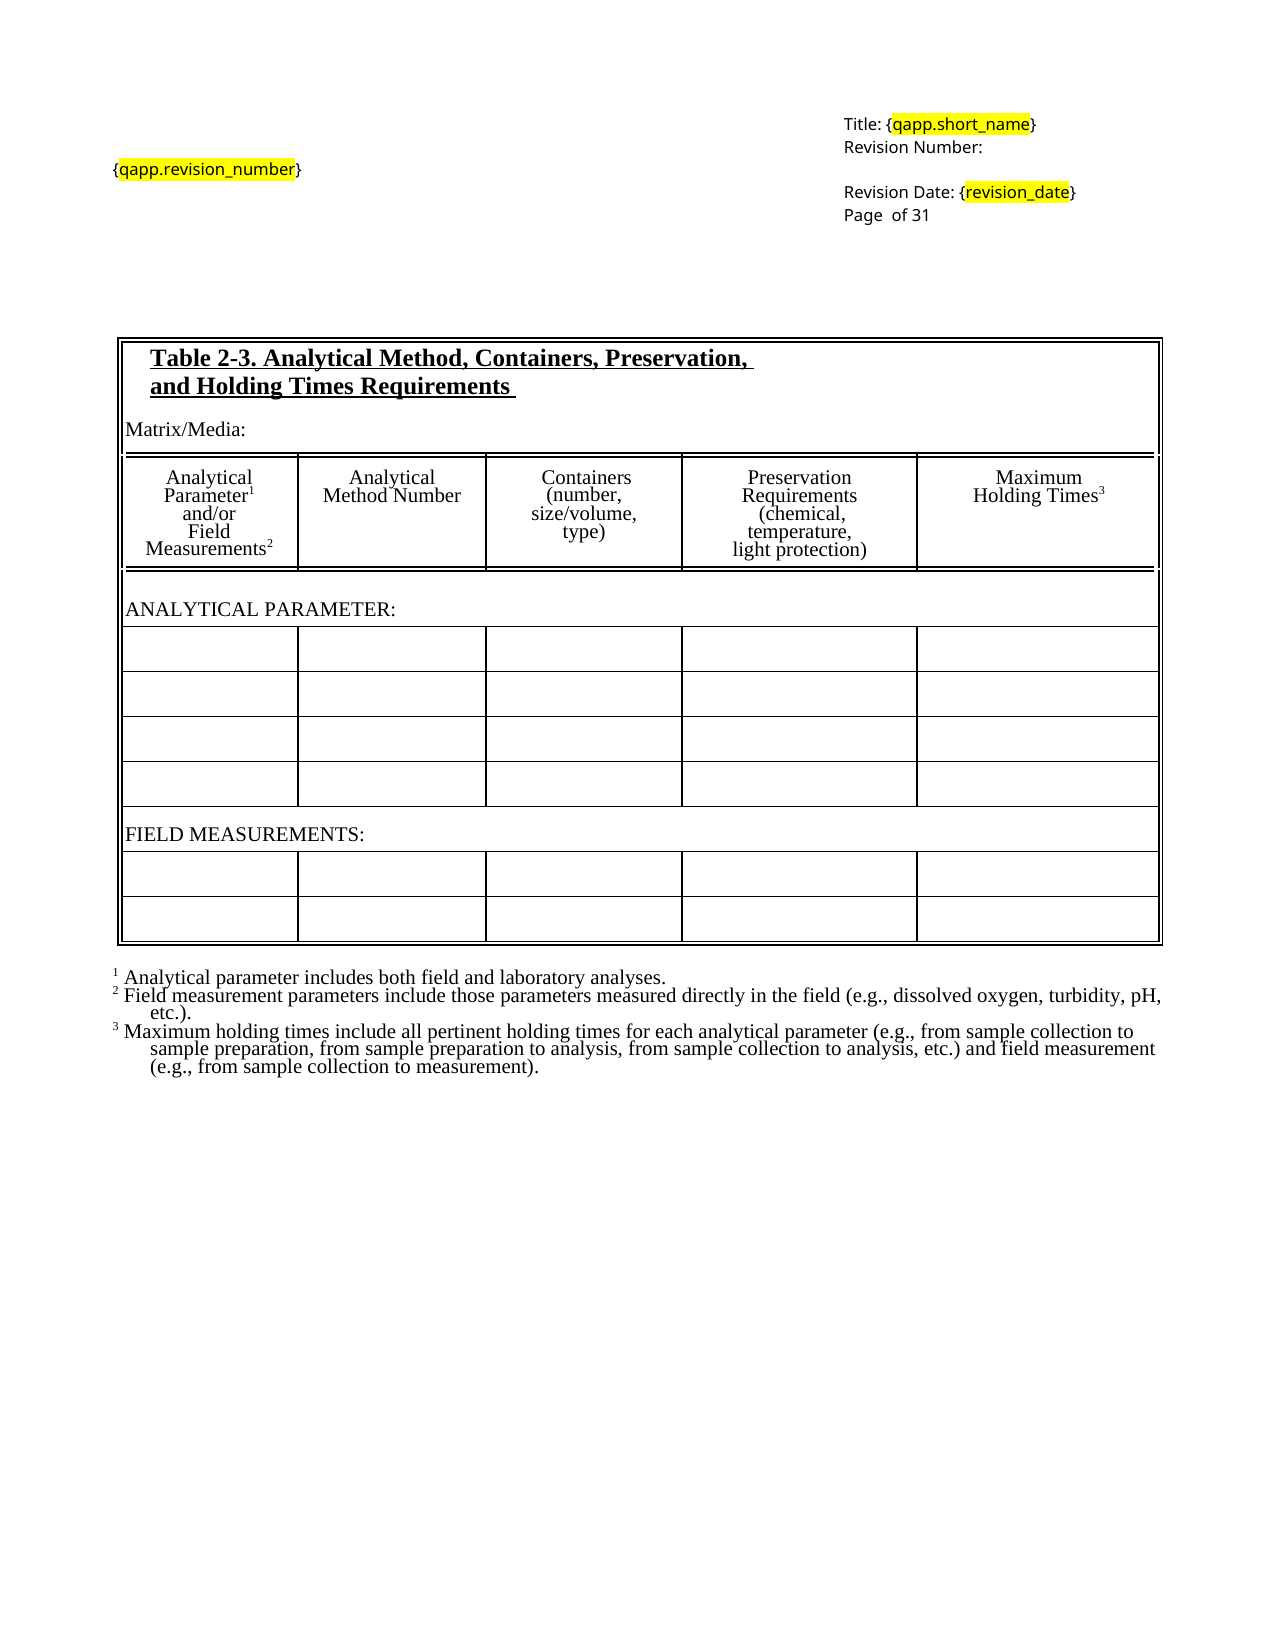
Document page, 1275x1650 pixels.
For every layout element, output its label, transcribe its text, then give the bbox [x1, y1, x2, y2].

table_cell [683, 852, 916, 896]
table_cell Analytical Parameter1 and/or Field Measurements2 [120, 452, 297, 566]
table_header Table 2-3. Analytical Method, Containers, Preservation, and Holding Times Requirements Matrix/Media: [123, 343, 1158, 452]
table_cell [123, 717, 297, 761]
table_cell [487, 852, 681, 896]
table_cell [487, 717, 681, 761]
table_cell Analytical Method Number [299, 458, 485, 566]
table_cell [123, 672, 297, 716]
table_cell [123, 762, 297, 806]
table_cell Maximum Holding Times3 [918, 452, 1161, 566]
text 1 Analytical parameter includes both field and laboratory analyses. [112, 970, 1162, 988]
table_cell [299, 897, 485, 941]
table_cell [918, 627, 1158, 671]
table_cell [299, 672, 485, 716]
table_cell [487, 762, 681, 806]
table_cell [487, 672, 681, 716]
table_cell [918, 897, 1158, 941]
table_cell [123, 897, 297, 941]
table_cell [487, 627, 681, 671]
table_cell [299, 627, 485, 671]
table_cell [487, 897, 681, 941]
table_cell [123, 627, 297, 671]
table_cell [683, 627, 916, 671]
table_cell [683, 717, 916, 761]
table_cell [918, 762, 1158, 806]
list 3 Maximum holding times include all pertinent holding times for each analytical parameter (e.g., from sample collection to sample preparation, from sample preparation to analysis, from sample collection to analysis, etc.) and field measurement (e.g., from sample collection to measurement). [112, 1024, 1162, 1078]
table_cell [123, 852, 297, 896]
table_cell [299, 852, 485, 896]
table_cell [683, 672, 916, 716]
table_cell [299, 762, 485, 806]
table_cell Preservation Requirements (chemical, temperature, light protection) [683, 458, 916, 566]
table_cell Containers (number, size/volume, type) [487, 458, 681, 566]
table_cell [299, 717, 485, 761]
text 2 Field measurement parameters include those parameters measured directly in the field (e.g., dissolved oxygen, turbidity, pH, etc.). [112, 988, 1162, 1024]
table_cell ANALYTICAL PARAMETER: [120, 566, 1161, 626]
table_cell [683, 762, 916, 806]
table_cell FIELD MEASUREMENTS: [123, 807, 1158, 851]
table_cell [918, 717, 1158, 761]
table_cell [683, 897, 916, 941]
table_cell [918, 852, 1158, 896]
table_cell [918, 672, 1158, 716]
